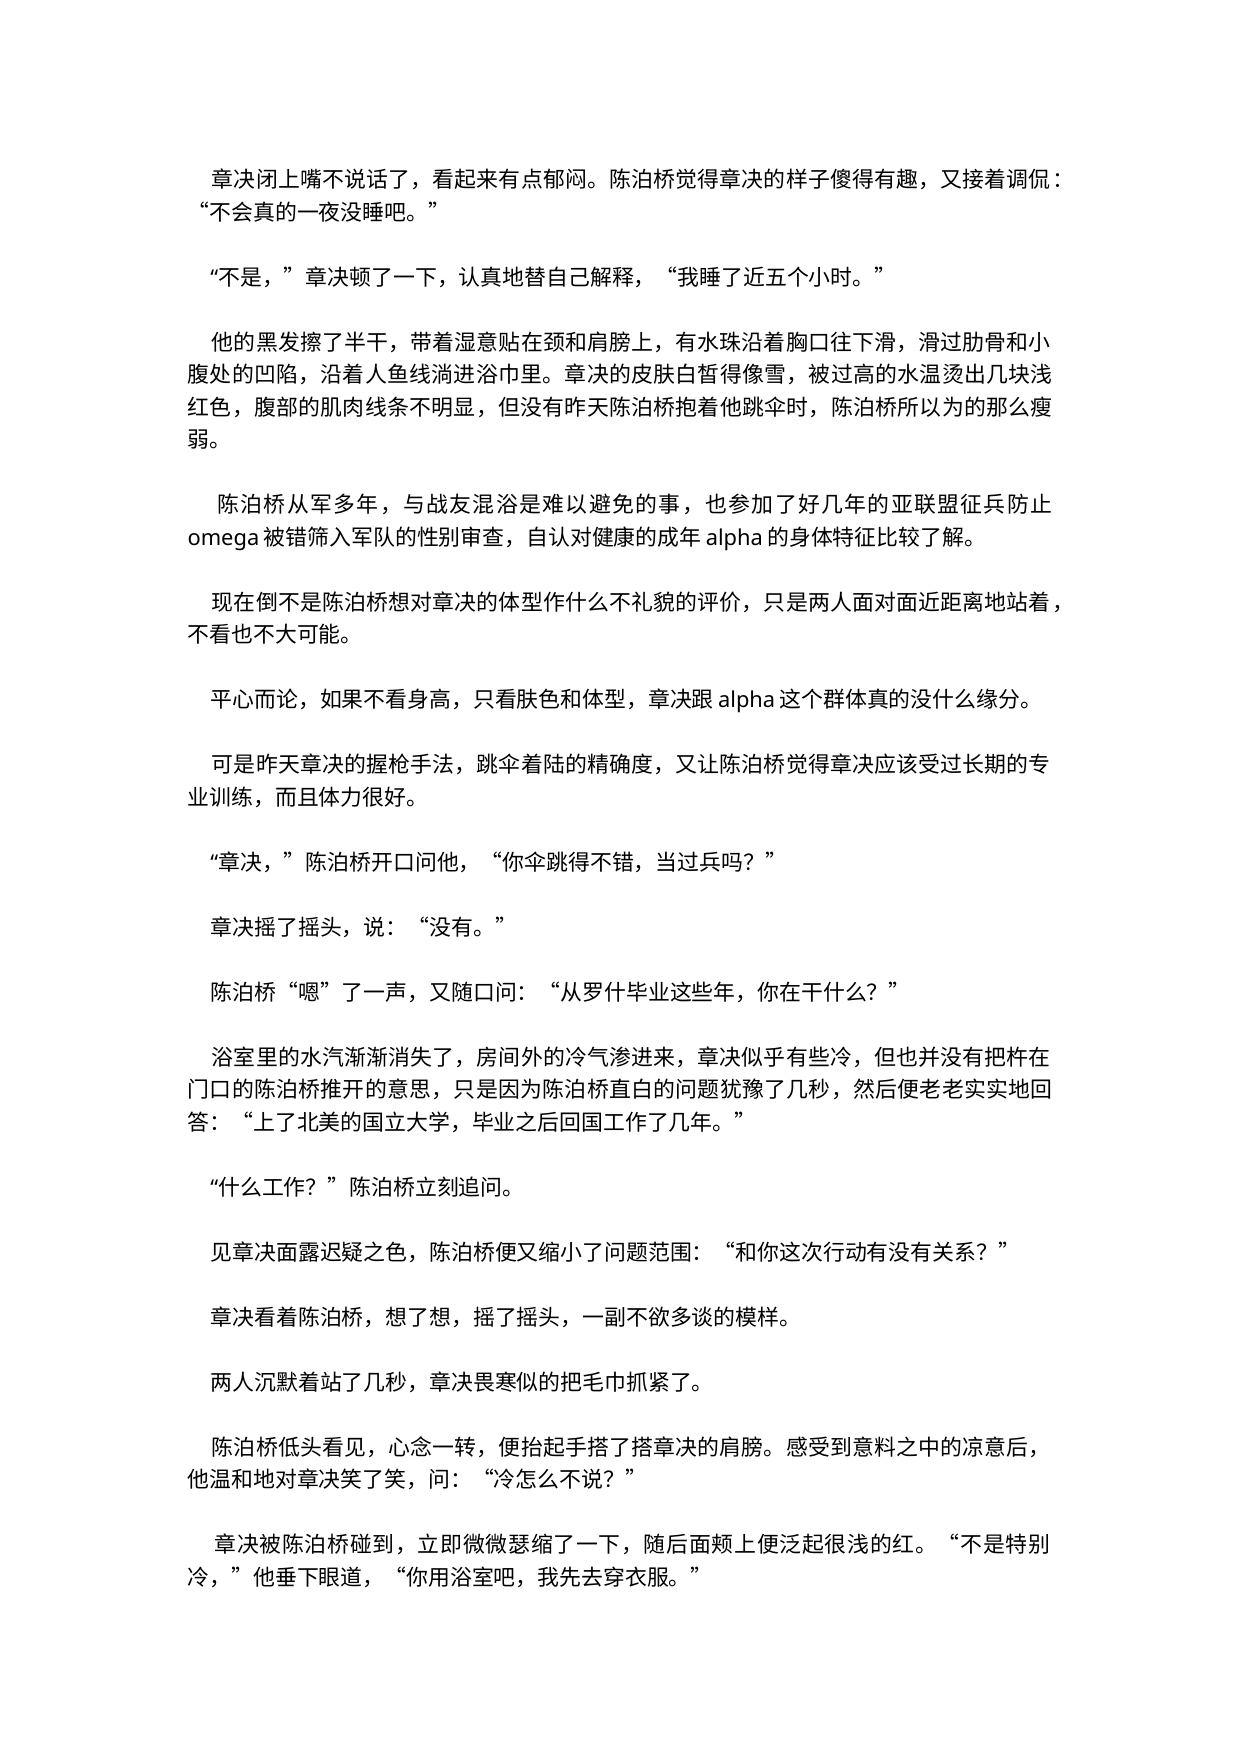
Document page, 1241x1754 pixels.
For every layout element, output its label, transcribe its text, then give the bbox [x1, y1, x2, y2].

text “不是，”章决顿了一下，认真地替自己解释，“我睡了近五个小时。” [187, 259, 1053, 292]
text 两人沉默着站了几秒，章决畏寒似的把毛巾抓紧了。 [187, 1364, 1053, 1397]
text 陈泊桥从军多年，与战友混浴是难以避免的事，也参加了好几年的亚联盟征兵防止omega被错筛入军队的性别审查，自认对健康的成年alpha的身体特征比较了解。 [187, 487, 1053, 552]
text 章决摇了摇头，说：“没有。” [187, 909, 1053, 942]
text “什么工作？”陈泊桥立刻追问。 [187, 1169, 1053, 1202]
text 章决被陈泊桥碰到，立即微微瑟缩了一下，随后面颊上便泛起很浅的红。“不是特别冷，”他垂下眼道，“你用浴室吧，我先去穿衣服。” [187, 1527, 1053, 1592]
text 平心而论，如果不看身高，只看肤色和体型，章决跟alpha这个群体真的没什么缘分。 [187, 682, 1053, 714]
text 陈泊桥“嗯”了一声，又随口问：“从罗什毕业这些年，你在干什么？” [187, 974, 1053, 1007]
text 章决闭上嘴不说话了，看起来有点郁闷。陈泊桥觉得章决的样子傻得有趣，又接着调侃：“不会真的一夜没睡吧。” [187, 162, 1053, 227]
text 见章决面露迟疑之色，陈泊桥便又缩小了问题范围：“和你这次行动有没有关系？” [187, 1234, 1053, 1267]
text “章决，”陈泊桥开口问他，“你伞跳得不错，当过兵吗？” [187, 844, 1053, 877]
text 他的黑发擦了半干，带着湿意贴在颈和肩膀上，有水珠沿着胸口往下滑，滑过肋骨和小腹处的凹陷，沿着人鱼线淌进浴巾里。章决的皮肤白皙得像雪，被过高的水温烫出几块浅红色，腹部的肌肉线条不明显，但没有昨天陈泊桥抱着他跳伞时，陈泊桥所以为的那么瘦弱。 [187, 324, 1053, 454]
text 浴室里的水汽渐渐消失了，房间外的冷气渗进来，章决似乎有些冷，但也并没有把杵在门口的陈泊桥推开的意思，只是因为陈泊桥直白的问题犹豫了几秒，然后便老老实实地回答：“上了北美的国立大学，毕业之后回国工作了几年。” [187, 1039, 1053, 1137]
text 现在倒不是陈泊桥想对章决的体型作什么不礼貌的评价，只是两人面对面近距离地站着，不看也不大可能。 [187, 584, 1053, 649]
text 章决看着陈泊桥，想了想，摇了摇头，一副不欲多谈的模样。 [187, 1299, 1053, 1332]
text 陈泊桥低头看见，心念一转，便抬起手搭了搭章决的肩膀。感受到意料之中的凉意后，他温和地对章决笑了笑，问：“冷怎么不说？” [187, 1429, 1053, 1494]
text 可是昨天章决的握枪手法，跳伞着陆的精确度，又让陈泊桥觉得章决应该受过长期的专业训练，而且体力很好。 [187, 747, 1053, 812]
